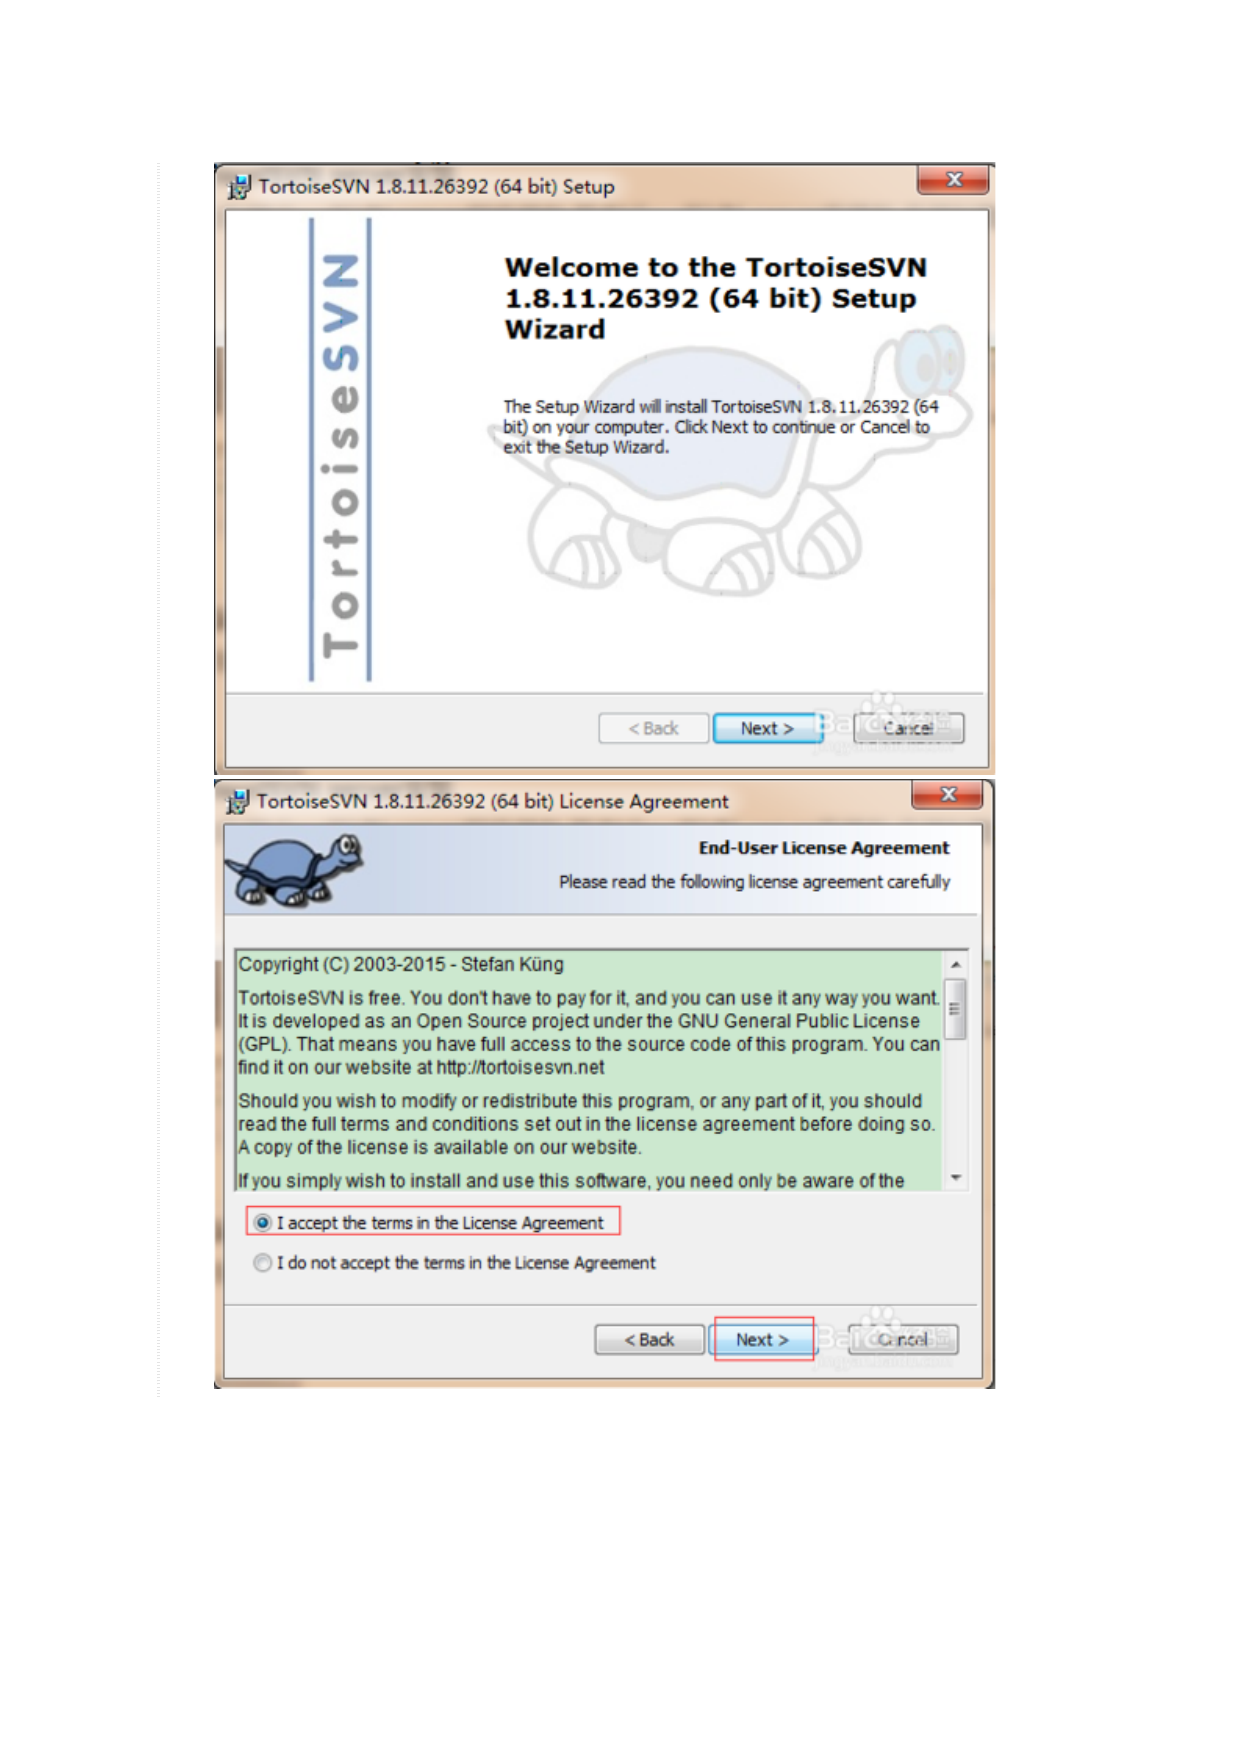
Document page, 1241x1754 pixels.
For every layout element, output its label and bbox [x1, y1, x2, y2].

picture [214, 162, 996, 775]
picture [214, 779, 996, 1389]
